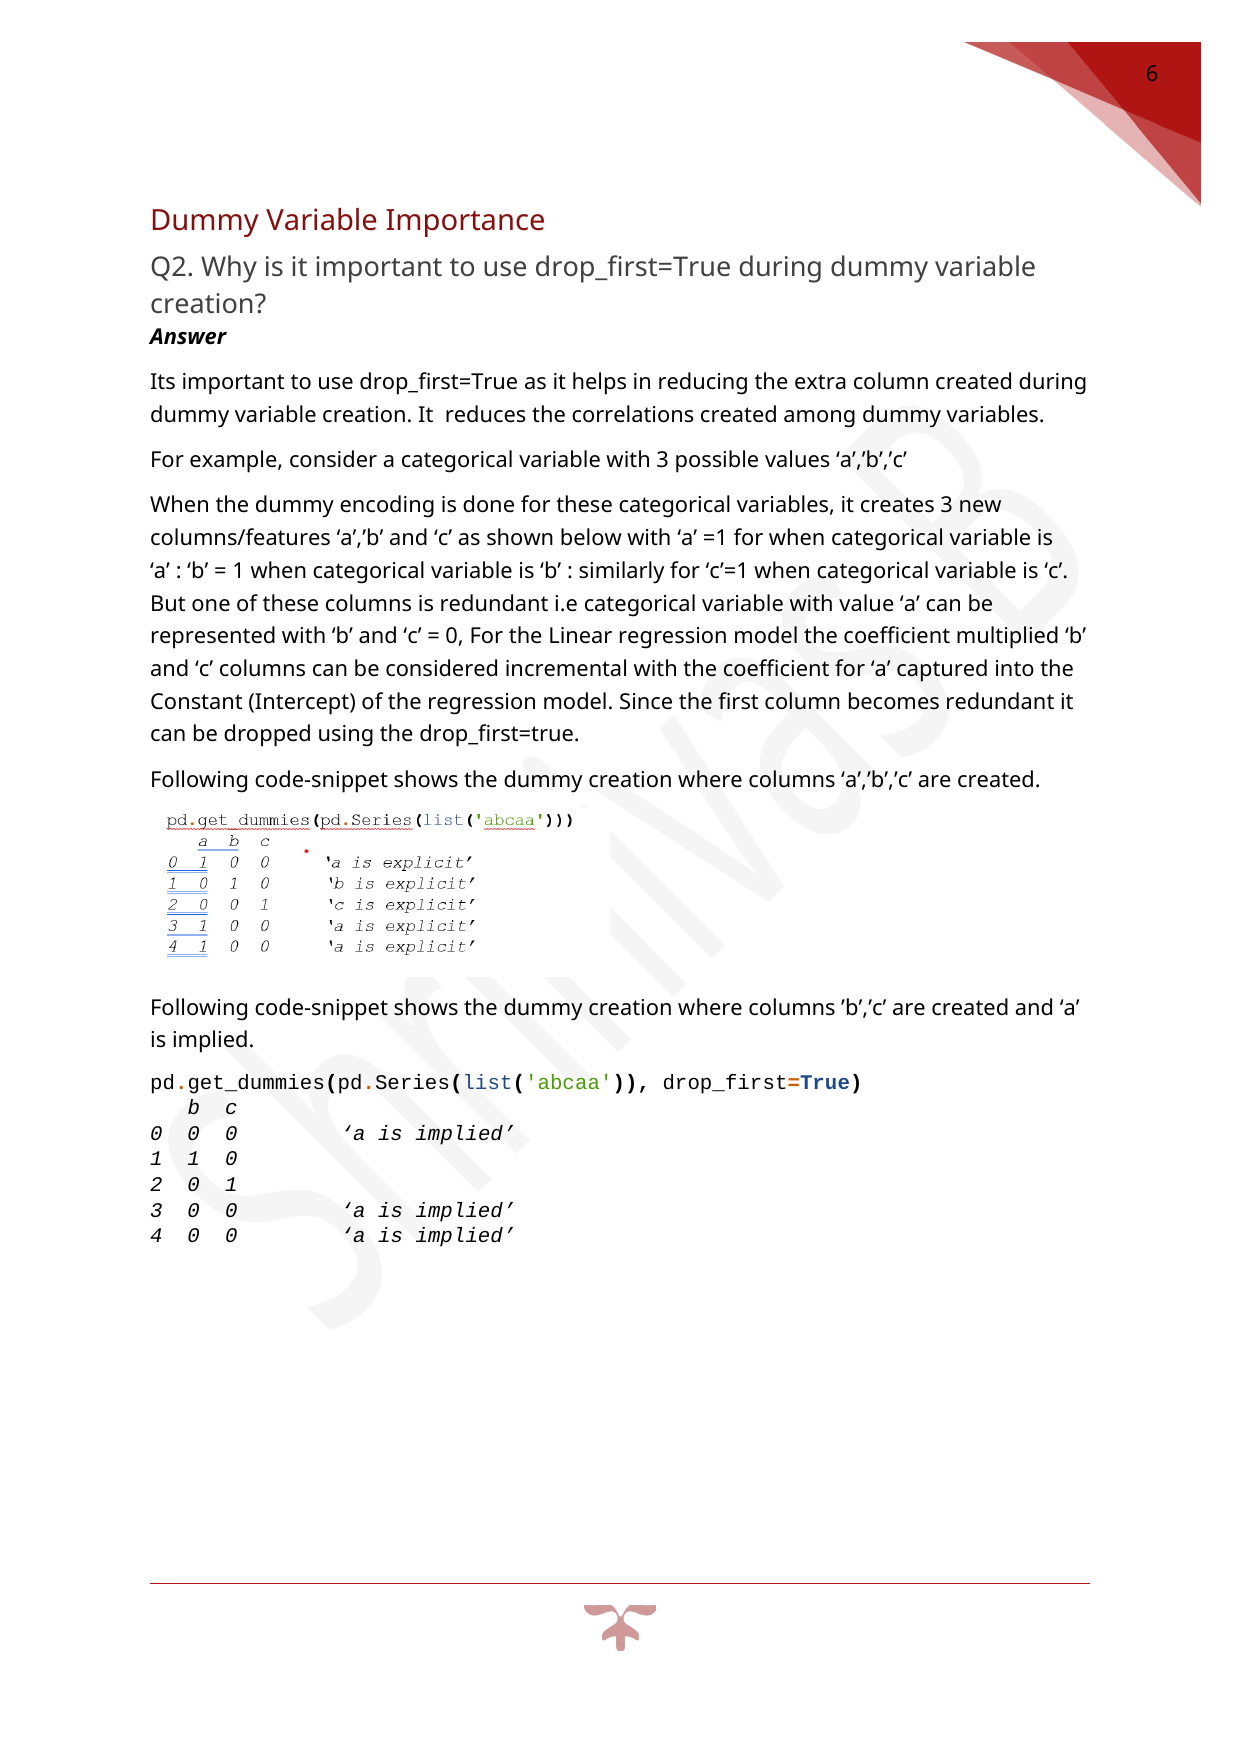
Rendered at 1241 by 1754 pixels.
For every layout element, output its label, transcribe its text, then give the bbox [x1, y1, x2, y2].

text For example, consider a categorical variable with 3 possible values ‘a’,’b’,’c’ [150, 444, 1090, 474]
text Its important to use drop_first=True as it helps in reducing the extra column created during dummy variable creation. It reduces the correlations created among dummy variables. [150, 366, 1090, 429]
text Answer [150, 321, 1090, 351]
subtitle Dummy Variable Importance [150, 199, 1090, 239]
text Following code-snippet shows the dummy creation where columns ’b’,’c’ are created and ‘a’ is implied. [150, 992, 1090, 1054]
subtitle Q2. Why is it important to use drop_first=True during dummy variable creation? [150, 247, 1090, 321]
text Following code-snippet shows the dummy creation where columns ‘a’,’b’,’c’ are created. [150, 764, 1090, 793]
text When the dummy encoding is done for these categorical variables, it creates 3 new columns/features ‘a’,’b’ and ‘c’ as shown below with ‘a’ =1 for when categorical variable is ‘a’ : ‘b’ = 1 when categorical variable is ‘b’ : similarly for ‘c’=1 when categorical variable is ‘c’. But one of these columns is redundant i.e categorical variable with value ‘a’ can be represented with ‘b’ and ‘c’ = 0, For the Linear regression model the coefficient multiplied ‘b’ and ‘c’ columns can be considered incremental with the coefficient for ‘a’ captured into the Constant (Intercept) of the regression model. Since the first column becomes redundant it can be dropped using the drop_first=true. [150, 489, 1090, 748]
picture [963, 42, 1201, 207]
picture [150, 808, 611, 977]
